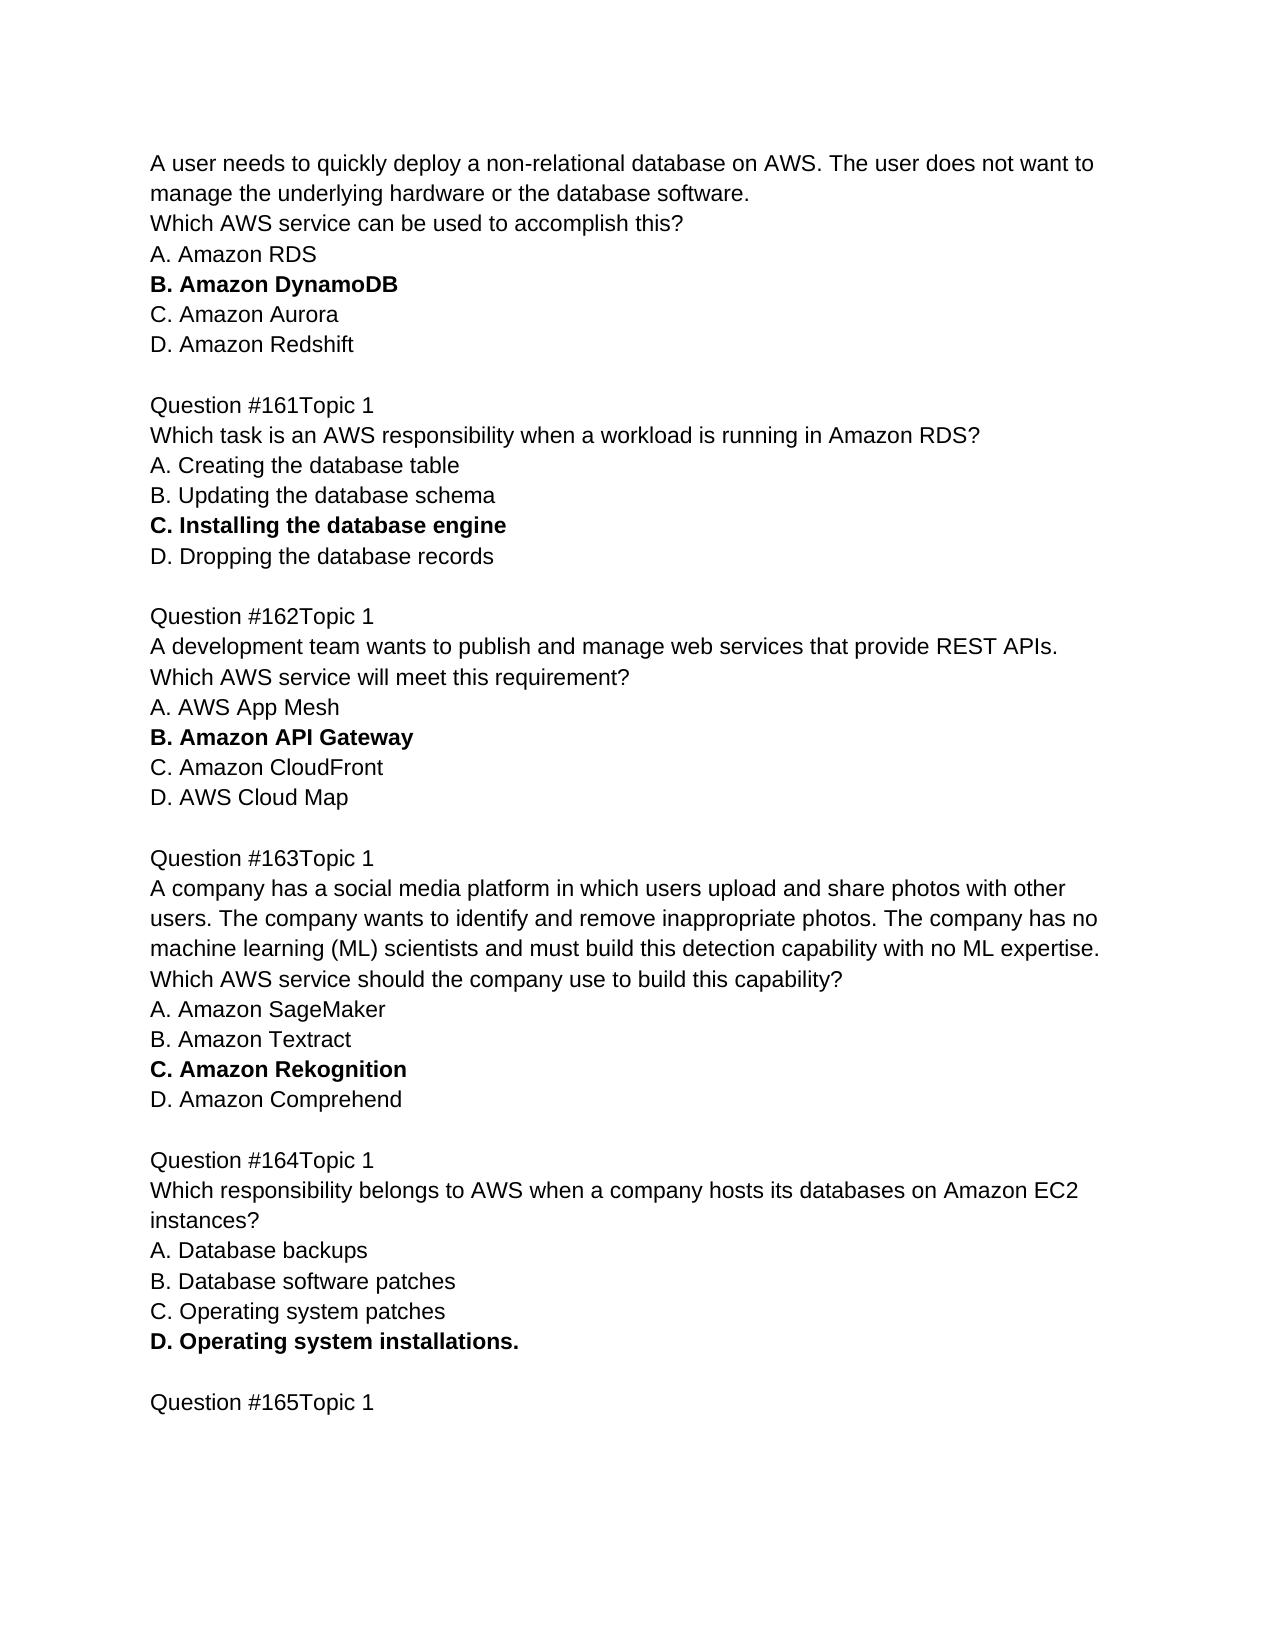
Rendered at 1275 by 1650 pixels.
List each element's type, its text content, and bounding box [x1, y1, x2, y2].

text D. AWS Cloud Map [150, 784, 1125, 811]
text Which task is an AWS responsibility when a workload is running in Amazon RDS? [150, 422, 1125, 448]
text Question #164Topic 1 [150, 1147, 1125, 1173]
text A. Amazon SageMaker [150, 996, 1125, 1022]
text B. Amazon DynamoDB [150, 271, 1125, 297]
text C. Operating system patches [150, 1298, 1125, 1324]
text A. AWS App Mesh [150, 694, 1125, 720]
text Question #162Topic 1 [150, 603, 1125, 629]
text A user needs to quickly deploy a non-relational database on AWS. The user does not want to manage the underlying hardware or the database software. [150, 150, 1125, 207]
text D. Amazon Redshift [150, 331, 1125, 358]
text A. Database backups [150, 1237, 1125, 1264]
text C. Amazon Rekognition [150, 1056, 1125, 1083]
text Question #165Topic 1 [150, 1388, 1125, 1415]
text B. Amazon API Gateway [150, 724, 1125, 750]
text Which AWS service will meet this requirement? [150, 663, 1125, 690]
text C. Amazon CloudFront [150, 754, 1125, 781]
text D. Operating system installations. [150, 1328, 1125, 1354]
text Question #163Topic 1 [150, 845, 1125, 871]
text Question #161Topic 1 [150, 392, 1125, 418]
text B. Updating the database schema [150, 482, 1125, 509]
text Which responsibility belongs to AWS when a company hosts its databases on Amazon EC2 instances? [150, 1177, 1125, 1234]
text Which AWS service can be used to accomplish this? [150, 210, 1125, 237]
text B. Database software patches [150, 1268, 1125, 1294]
text A development team wants to publish and manage web services that provide REST APIs. [150, 633, 1125, 660]
text A company has a social media platform in which users upload and share photos with other users. The company wants to identify and remove inappropriate photos. The company has no machine learning (ML) scientists and must build this detection capability with no ML expertise. [150, 875, 1125, 962]
text C. Installing the database engine [150, 512, 1125, 539]
text D. Dropping the database records [150, 543, 1125, 569]
text C. Amazon Aurora [150, 301, 1125, 327]
text A. Amazon RDS [150, 241, 1125, 267]
text B. Amazon Textract [150, 1026, 1125, 1052]
text D. Amazon Comprehend [150, 1086, 1125, 1113]
text Which AWS service should the company use to build this capability? [150, 966, 1125, 992]
text A. Creating the database table [150, 452, 1125, 478]
